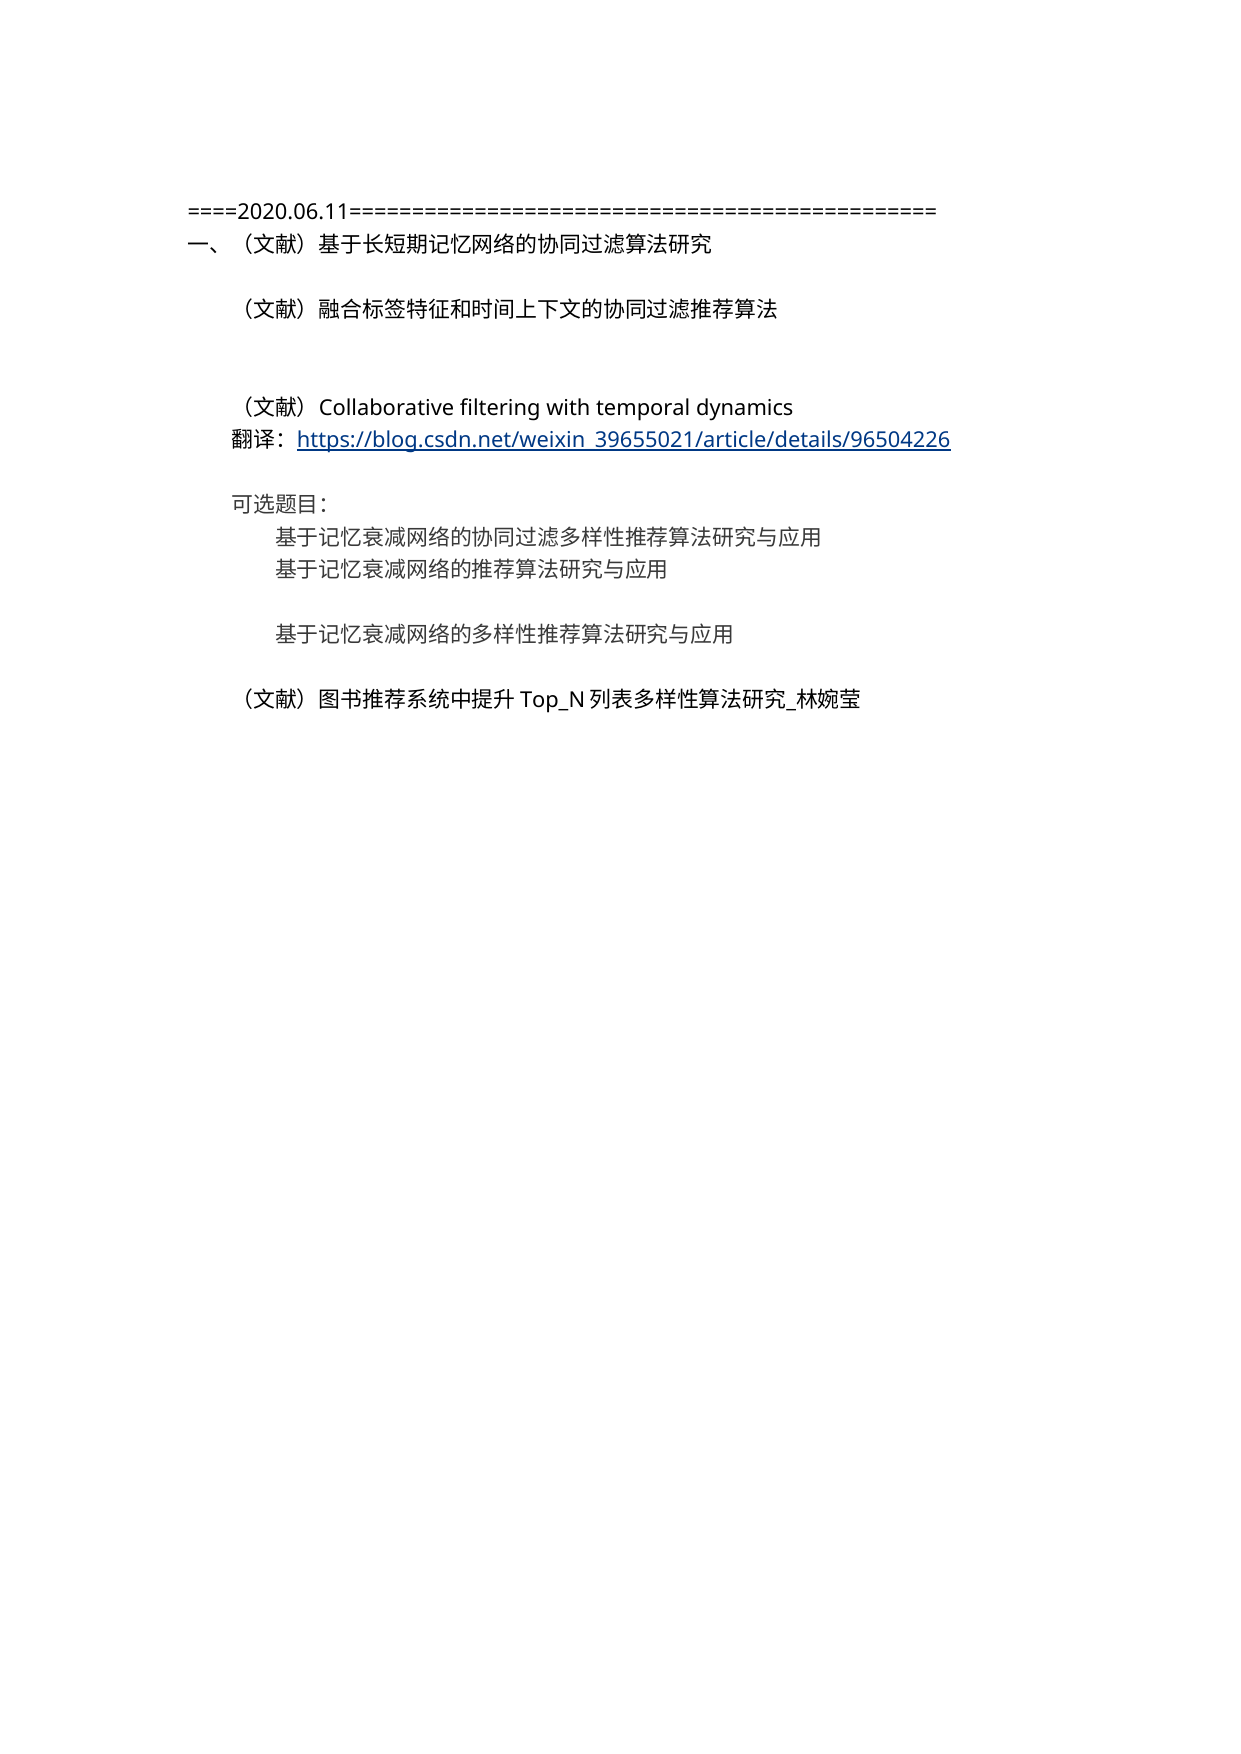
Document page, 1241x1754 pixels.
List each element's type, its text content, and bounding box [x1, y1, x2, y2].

text 翻译：https://blog.csdn.net/weixin_39655021/article/details/96504226 [187, 422, 1053, 454]
text 基于记忆衰减网络的协同过滤多样性推荐算法研究与应用 [187, 519, 1053, 552]
text ====2020.06.11=============================================== [187, 194, 1053, 227]
text 可选题目： [187, 487, 1053, 519]
text （文献）图书推荐系统中提升Top_N列表多样性算法研究_林婉莹 [187, 682, 1053, 714]
text 基于记忆衰减网络的推荐算法研究与应用 [187, 552, 1053, 584]
text （文献）Collaborative filtering with temporal dynamics [187, 389, 1053, 422]
text 基于记忆衰减网络的多样性推荐算法研究与应用 [187, 617, 1053, 649]
text （文献）融合标签特征和时间上下文的协同过滤推荐算法 [187, 292, 1053, 324]
text 一、（文献）基于长短期记忆网络的协同过滤算法研究 [187, 227, 1053, 259]
